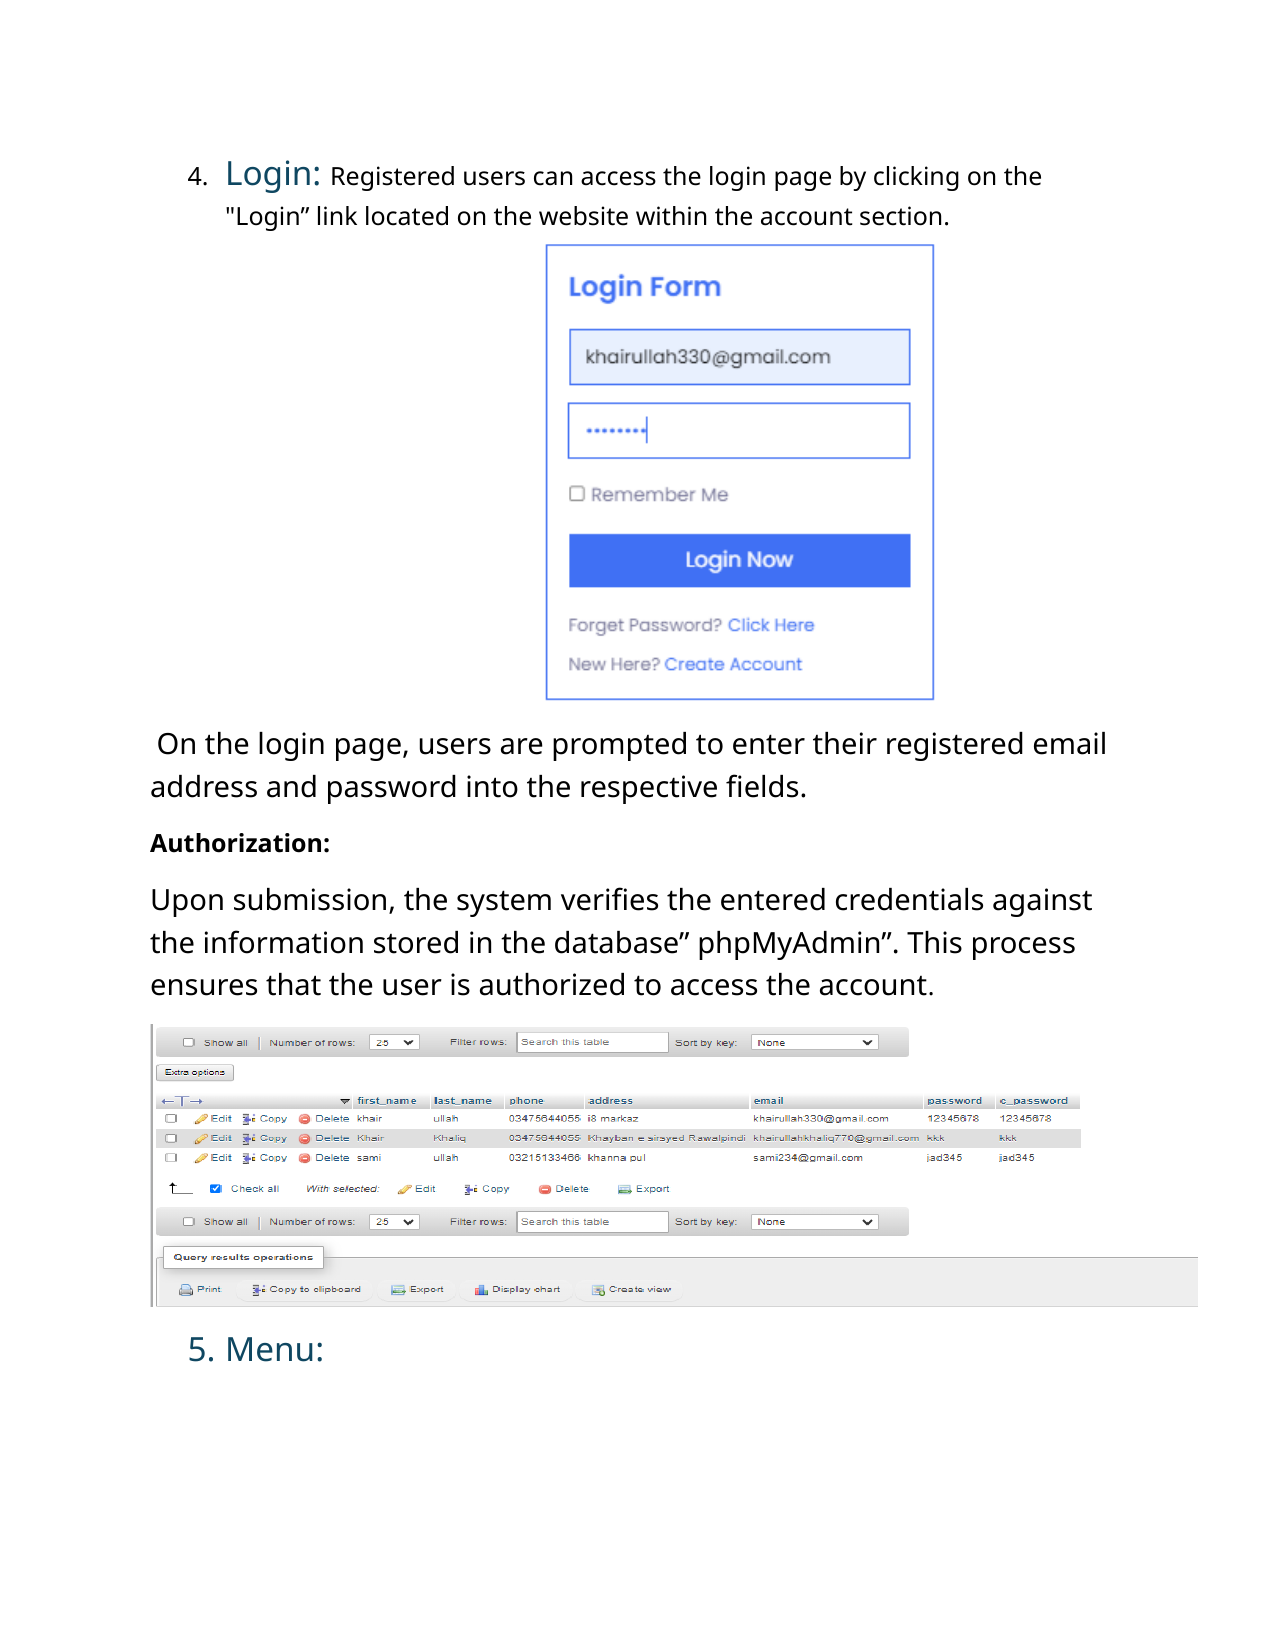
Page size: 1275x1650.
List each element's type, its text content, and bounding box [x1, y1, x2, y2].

text On the login page, users are prompted to enter their registered email address and password into the respective fields. [150, 723, 1125, 806]
subtitle Menu: [187, 1326, 1125, 1371]
subtitle Login: Registered users can access the login page by clicking on the "Login” link located on the website within the account section. [187, 150, 1125, 232]
picture [543, 243, 939, 705]
picture [150, 1024, 1198, 1307]
text Authorization: [150, 826, 1125, 860]
text Upon submission, the system verifies the entered credentials against the information stored in the database” phpMyAdmin”. This process ensures that the user is authorized to access the account. [150, 879, 1125, 1004]
